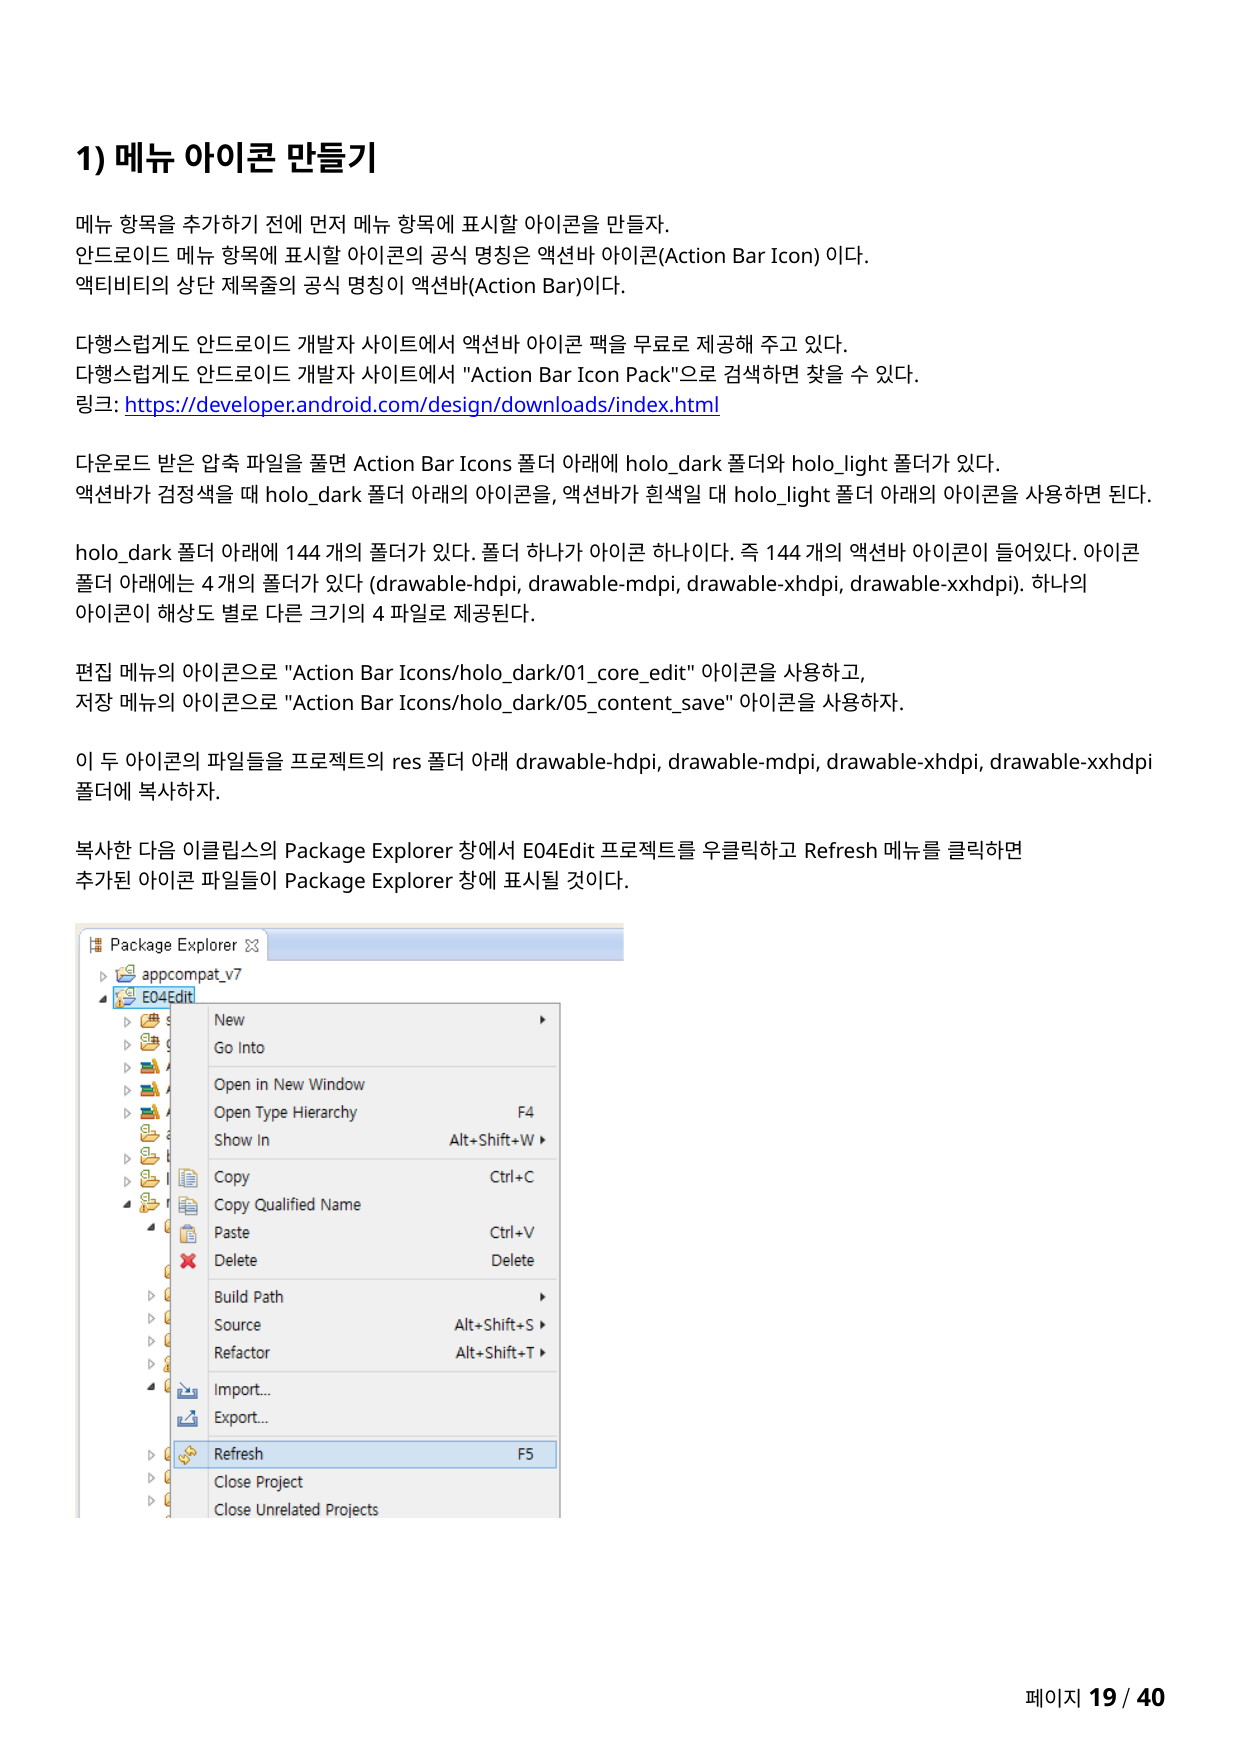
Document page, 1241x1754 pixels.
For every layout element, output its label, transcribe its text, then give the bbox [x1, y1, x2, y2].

text 추가된 아이콘 파일들이 Package Explorer 창에 표시될 것이다. [75, 864, 1165, 895]
text 다운로드 받은 압축 파일을 풀면 Action Bar Icons 폴더 아래에 holo_dark 폴더와 holo_light 폴더가 있다. [75, 447, 1165, 478]
text 링크: https://developer.android.com/design/downloads/index.html [75, 389, 1165, 419]
text 액티비티의 상단 제목줄의 공식 명칭이 액션바(Action Bar)이다. [75, 269, 1165, 300]
text 다행스럽게도 안드로이드 개발자 사이트에서 액션바 아이콘 팩을 무료로 제공해 주고 있다. [75, 328, 1165, 358]
subtitle 메뉴 아이콘 만들기 [75, 132, 1165, 180]
text 편집 메뉴의 아이콘으로 "Action Bar Icons/holo_dark/01_core_edit" 아이콘을 사용하고, [75, 656, 1165, 686]
text 메뉴 항목을 추가하기 전에 먼저 메뉴 항목에 표시할 아이콘을 만들자. [75, 209, 1165, 239]
text 복사한 다음 이클립스의 Package Explorer 창에서 E04Edit 프로젝트를 우클릭하고 Refresh 메뉴를 클릭하면 [75, 834, 1165, 864]
text holo_dark 폴더 아래에 144개의 폴더가 있다. 폴더 하나가 아이콘 하나이다. 즉 144개의 액션바 아이콘이 들어있다. 아이콘 폴더 아래에는 4개의 폴더가 있다 (drawable-hdpi, drawable-mdpi, drawable-xhdpi, drawable-xxhdpi). 하나의 아이콘이 해상도 별로 다른 크기의 4 파일로 제공된다. [75, 537, 1165, 627]
text 안드로이드 메뉴 항목에 표시할 아이콘의 공식 명칭은 액션바 아이콘(Action Bar Icon) 이다. [75, 239, 1165, 269]
text 저장 메뉴의 아이콘으로 "Action Bar Icons/holo_dark/05_content_save" 아이콘을 사용하자. [75, 686, 1165, 717]
text 액션바가 검정색을 때 holo_dark 폴더 아래의 아이콘을, 액션바가 흰색일 대 holo_light 폴더 아래의 아이콘을 사용하면 된다. [75, 478, 1165, 508]
picture [75, 923, 624, 1518]
text 이 두 아이콘의 파일들을 프로젝트의 res 폴더 아래 drawable-hdpi, drawable-mdpi, drawable-xhdpi, drawable-xxhdpi 폴더에 복사하자. [75, 745, 1165, 806]
text 다행스럽게도 안드로이드 개발자 사이트에서 "Action Bar Icon Pack"으로 검색하면 찾을 수 있다. [75, 358, 1165, 389]
